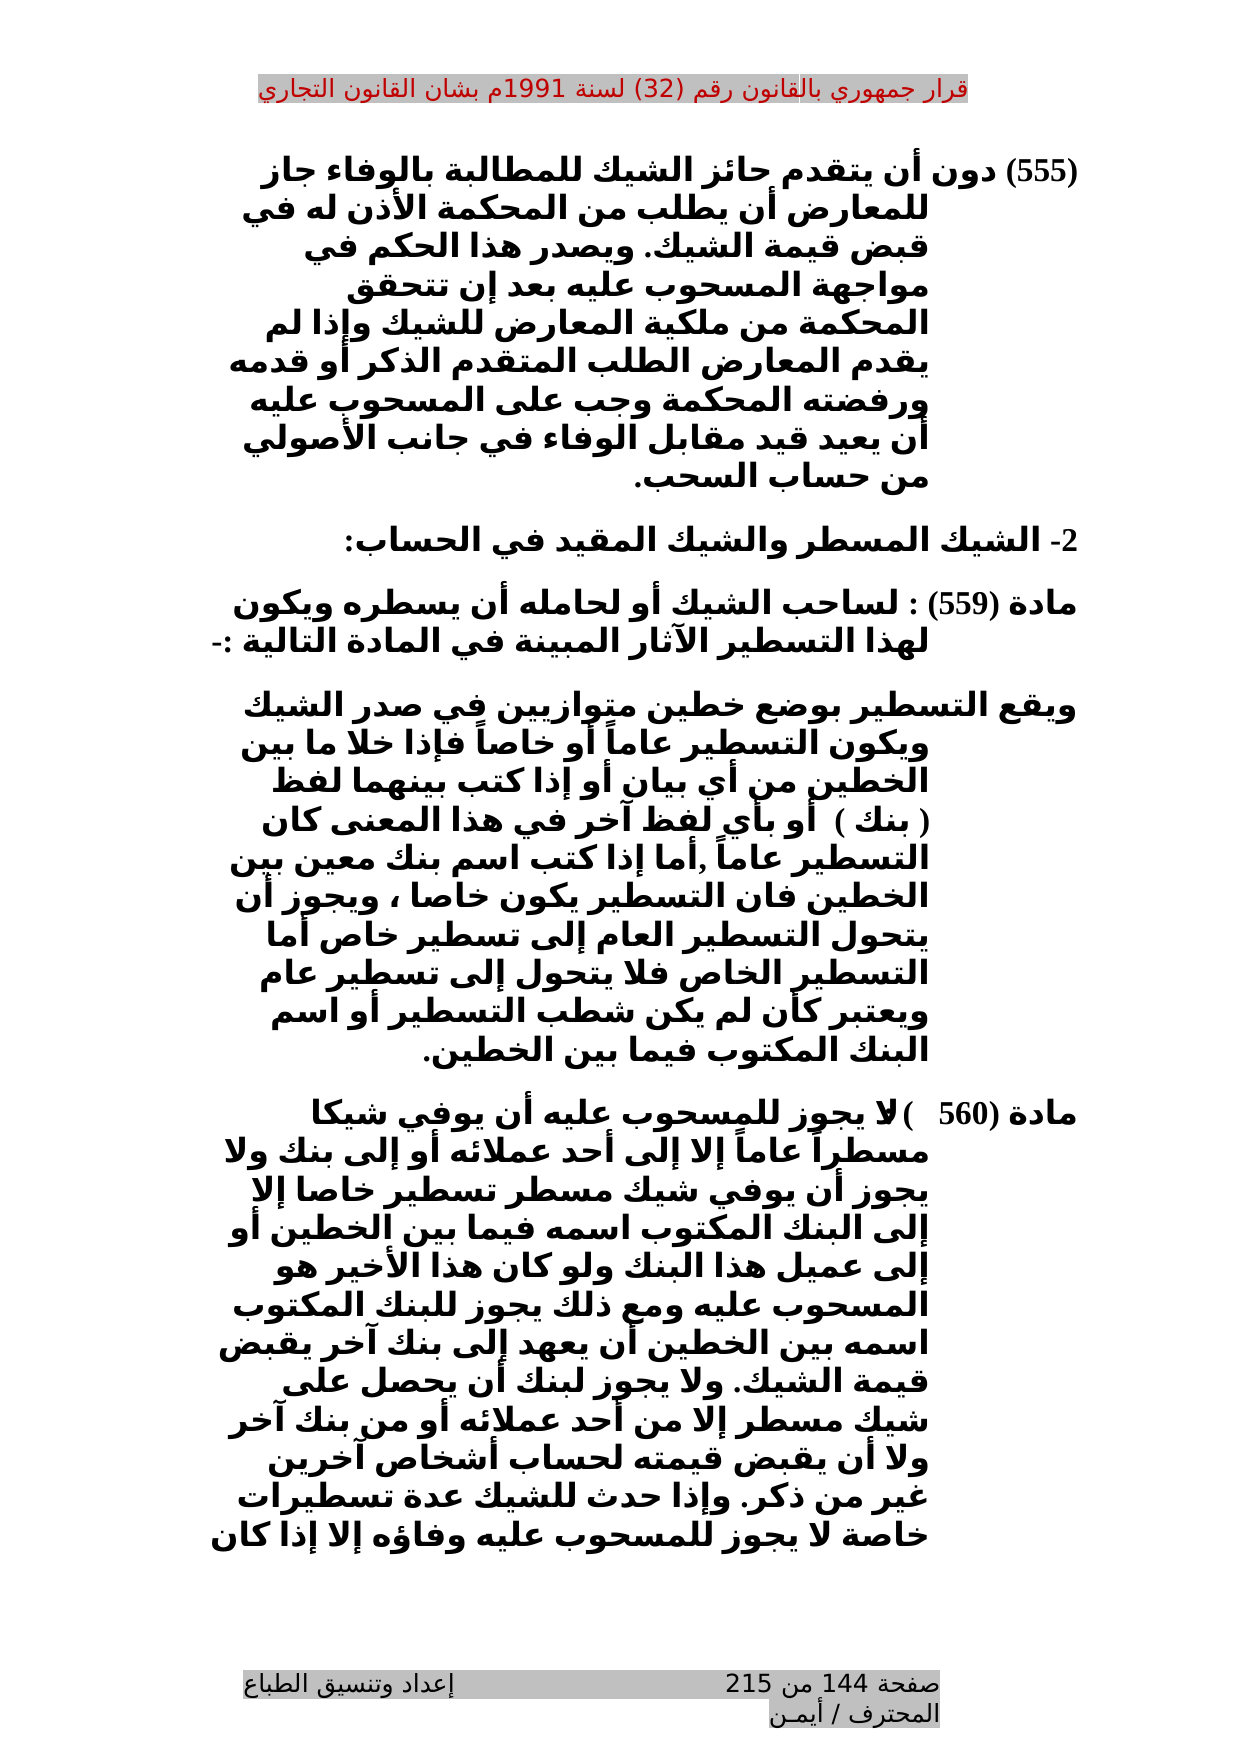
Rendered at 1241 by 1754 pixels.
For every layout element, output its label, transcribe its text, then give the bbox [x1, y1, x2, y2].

text مادة (559) : لساحب الشيك أو لحامله أن يسطره ويكون لهذا التسطير الآثار المبينة في المادة التالية :- [207, 583, 1078, 660]
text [207, 1093, 1078, 1553]
text 2- الشيك المسطر والشيك المقيد في الحساب: [207, 520, 1078, 558]
text (555) دون أن يتقدم حائز الشيك للمطالبة بالوفاء جاز للمعارض أن يطلب من المحكمة الأذن له في قبض قيمة الشيك. ويصدر هذا الحكم في مواجهة المسحوب عليه بعد إن تتحقق المحكمة من ملكية المعارض للشيك وإذا لم يقدم المعارض الطلب المتقدم الذكر أو قدمه ورفضته المحكمة وجب على المسحوب عليه أن يعيد قيد مقابل الوفاء في جانب الأصولي من حساب السحب. [207, 150, 1078, 495]
text ويقع التسطير بوضع خطين متوازيين في صدر الشيك ويكون التسطير عاماً أو خاصاً فإذا خلا ما بين الخطين من أي بيان أو إذا كتب بينهما لفظ ( بنك ) أو بأي لفظ آخر في هذا المعنى كان التسطير عاماً ,أما إذا كتب اسم بنك معين بين الخطين فان التسطير يكون خاصا ، ويجوز أن يتحول التسطير العام إلى تسطير خاص أما التسطير الخاص فلا يتحول إلى تسطير عام ويعتبر كأن لم يكن شطب التسطير أو اسم البنك المكتوب فيما بين الخطين. [207, 685, 1078, 1068]
